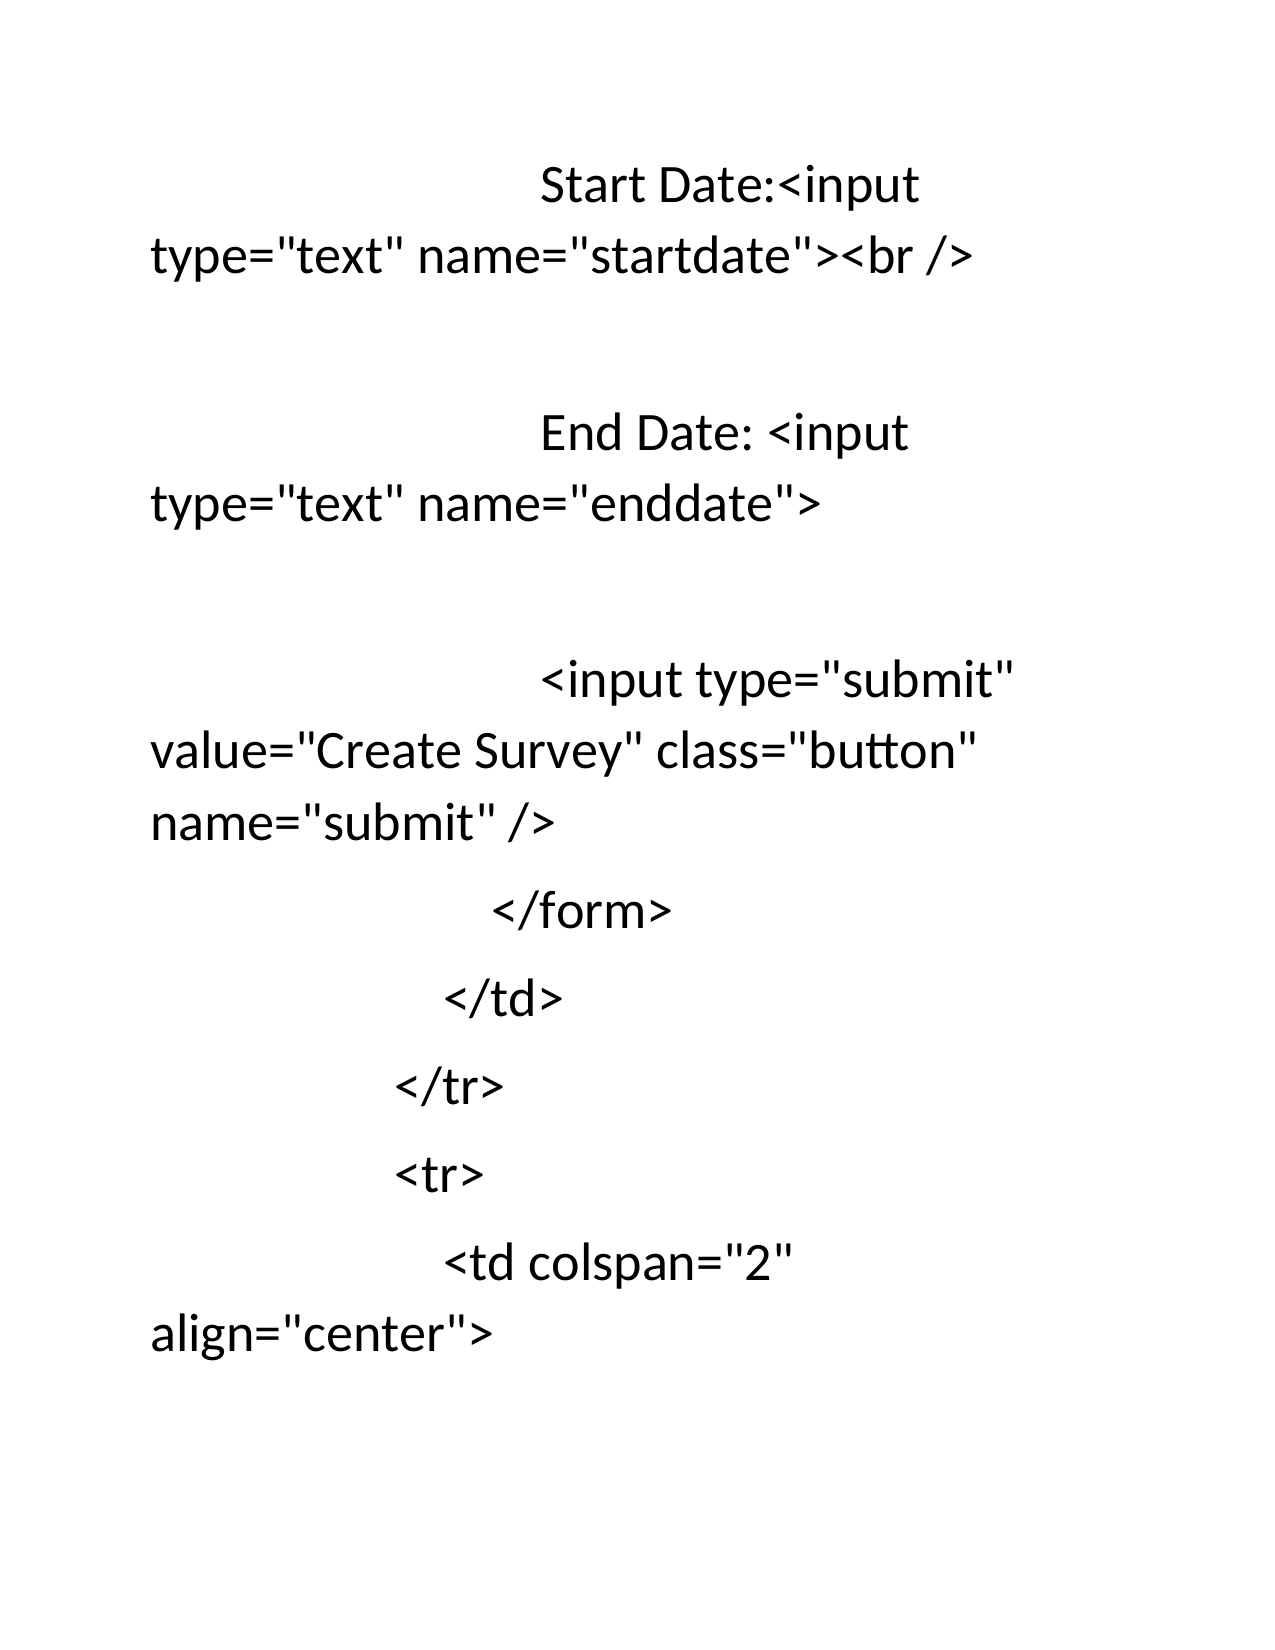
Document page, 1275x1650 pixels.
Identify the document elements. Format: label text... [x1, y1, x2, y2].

text </tr> [150, 1052, 1125, 1118]
text </td> [150, 963, 1125, 1030]
text End Date: <input type="text" name="enddate"> [150, 397, 1125, 535]
text <tr> [150, 1139, 1125, 1206]
text <td colspan="2" align="center"> [150, 1228, 1125, 1365]
text </form> [150, 876, 1125, 942]
text <input type="submit" value="Create Survey" class="button" name="submit" /> [150, 645, 1125, 854]
text Start Date:<input type="text" name="startdate"><br /> [150, 150, 1125, 287]
